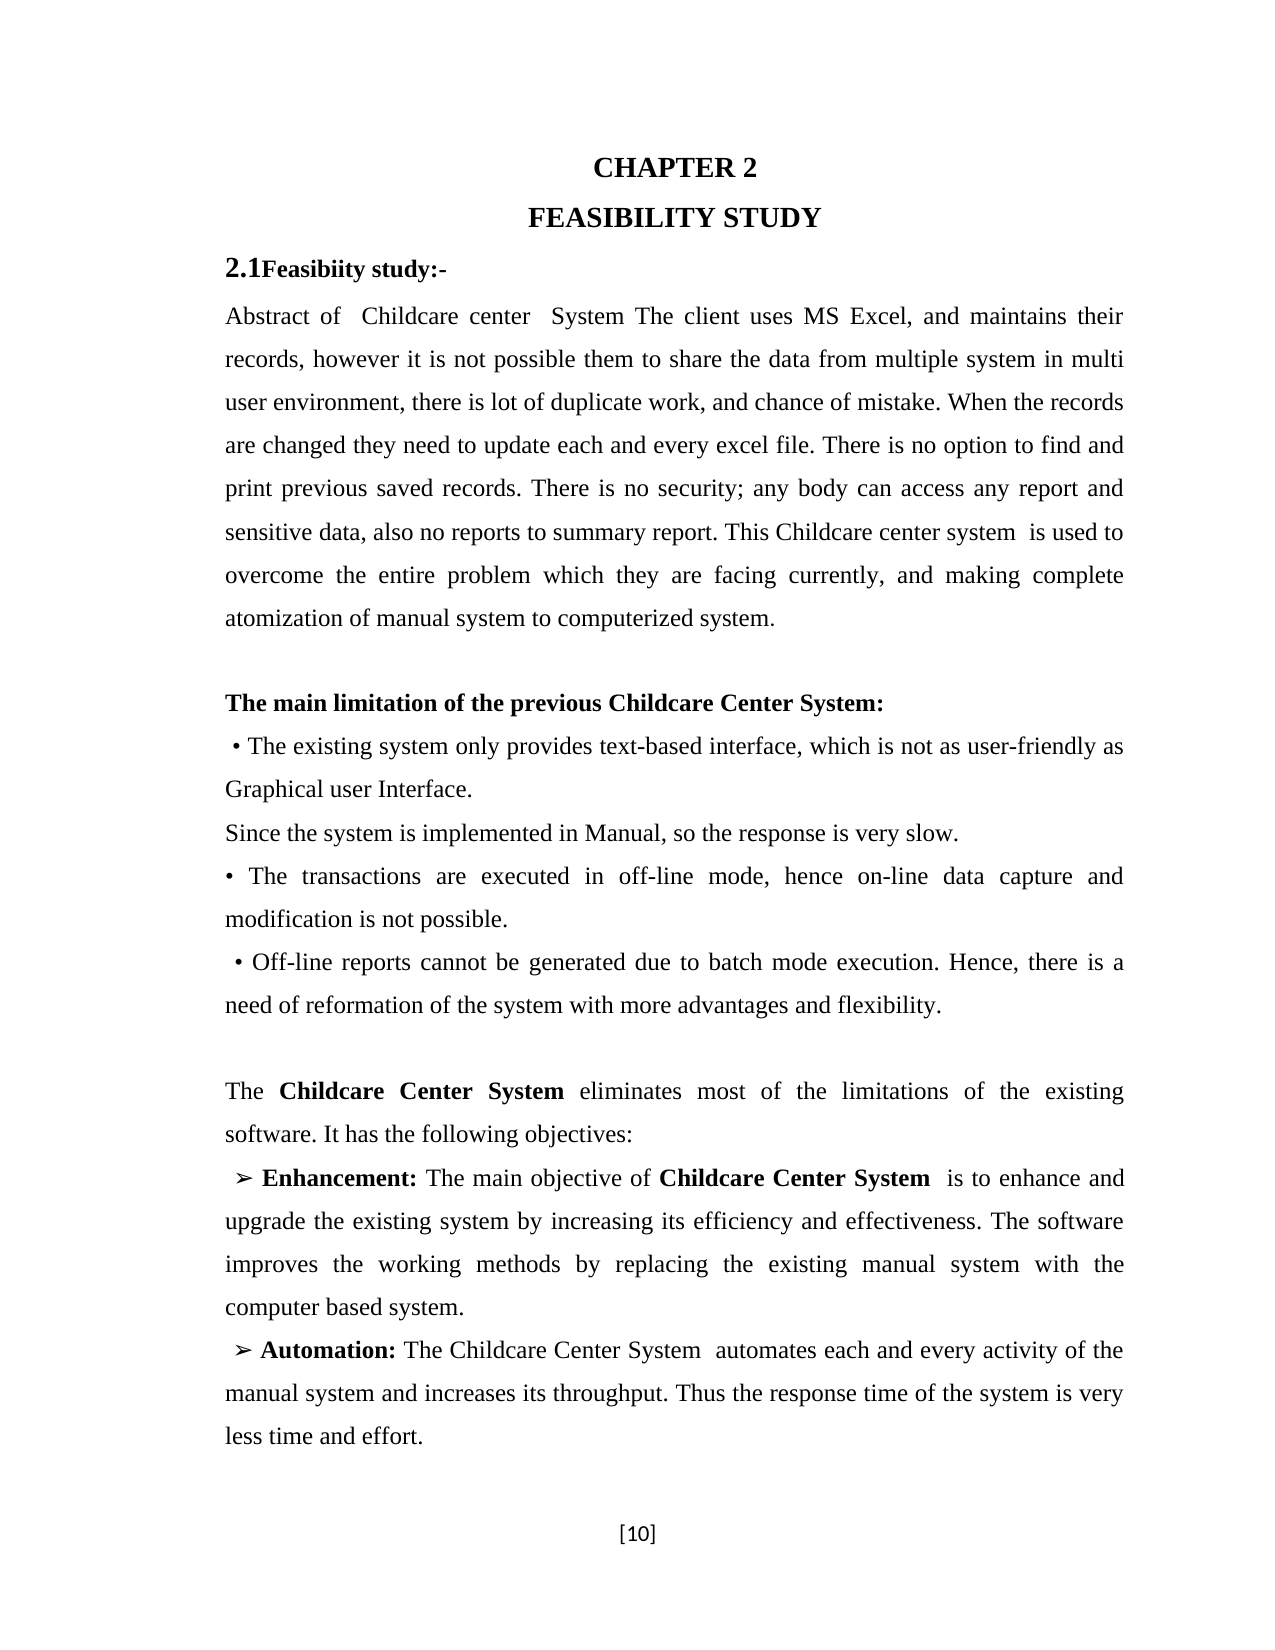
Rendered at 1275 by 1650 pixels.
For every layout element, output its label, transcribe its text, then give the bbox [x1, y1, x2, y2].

list • The existing system only provides text-based interface, which is not as user-friendly as Graphical user Interface. [225, 731, 1125, 803]
list The Childcare Center System eliminates most of the limitations of the existing software. It has the following objectives: [225, 1076, 1125, 1148]
list • The transactions are executed in off-line mode, hence on-line data capture and modification is not possible. [225, 861, 1125, 933]
list ➢ Enhancement: The main objective of Childcare Center System is to enhance and upgrade the existing system by increasing its efficiency and effectiveness. The software improves the working methods by replacing the existing manual system with the computer based system. [225, 1163, 1125, 1321]
list CHAPTER 2 [225, 150, 1125, 183]
list • Off-line reports cannot be generated due to batch mode execution. Hence, there is a need of reformation of the system with more advantages and flexibility. [225, 947, 1125, 1019]
list 2.1Feasibiity study:- [225, 251, 1125, 284]
list Abstract of Childcare center System The client uses MS Excel, and maintains their records, however it is not possible them to share the data from multiple system in multi user environment, there is lot of duplicate work, and chance of mistake. When the records are changed they need to update each and every excel file. There is no option to find and print previous saved records. There is no security; any body can access any report and sensitive data, also no reports to summary report. This Childcare center system is used to overcome the entire problem which they are facing currently, and making complete atomization of manual system to computerized system. [225, 301, 1125, 632]
list The main limitation of the previous Childcare Center System: [225, 688, 1125, 717]
list ➢ Automation: The Childcare Center System automates each and every activity of the manual system and increases its throughput. Thus the response time of the system is very less time and effort. [225, 1335, 1125, 1450]
list FEASIBILITY STUDY [225, 200, 1125, 234]
list Since the system is implemented in Manual, so the response is very slow. [225, 818, 1125, 846]
